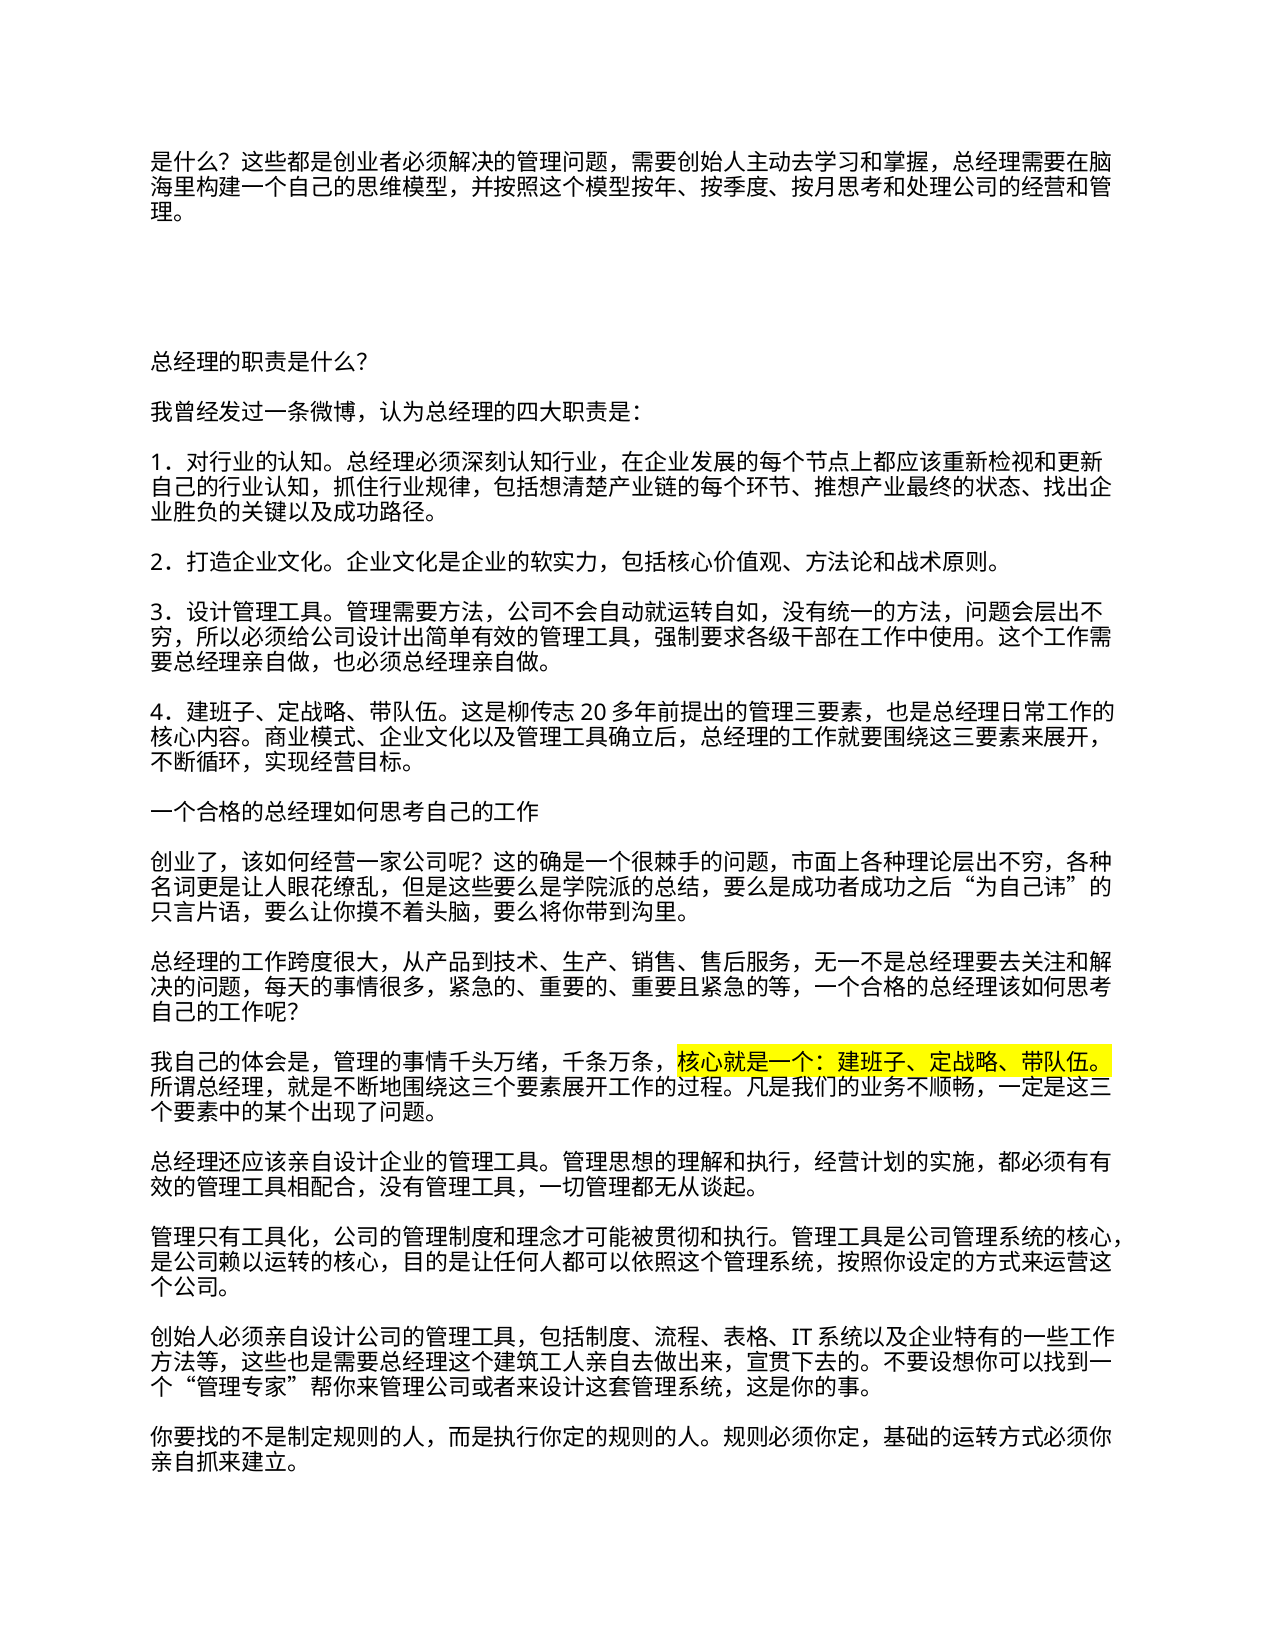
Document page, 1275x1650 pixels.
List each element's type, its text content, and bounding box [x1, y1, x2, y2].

text 1．对行业的认知。总经理必须深刻认知行业，在企业发展的每个节点上都应该重新检视和更新自己的行业认知，抓住行业规律，包括想清楚产业链的每个环节、推想产业最终的状态、找出企业胜负的关键以及成功路径。 [150, 450, 1125, 525]
text 总经理还应该亲自设计企业的管理工具。管理思想的理解和执行，经营计划的实施，都必须有有效的管理工具相配合，没有管理工具，一切管理都无从谈起。 [150, 1150, 1125, 1200]
text 你要找的不是制定规则的人，而是执行你定的规则的人。规则必须你定，基础的运转方式必须你亲自抓来建立。 [150, 1425, 1125, 1475]
text 我曾经发过一条微博，认为总经理的四大职责是： [150, 400, 1125, 425]
text 我自己的体会是，管理的事情千头万绪，千条万条，核心就是一个：建班子、定战略、带队伍。所谓总经理，就是不断地围绕这三个要素展开工作的过程。凡是我们的业务不顺畅，一定是这三个要素中的某个出现了问题。 [150, 1050, 1125, 1125]
text 3．设计管理工具。管理需要方法，公司不会自动就运转自如，没有统一的方法，问题会层出不穷，所以必须给公司设计出简单有效的管理工具，强制要求各级干部在工作中使用。这个工作需要总经理亲自做，也必须总经理亲自做。 [150, 600, 1125, 675]
text 一个合格的总经理如何思考自己的工作 [150, 800, 1125, 825]
text 总经理的工作跨度很大，从产品到技术、生产、销售、售后服务，无一不是总经理要去关注和解决的问题，每天的事情很多，紧急的、重要的、重要且紧急的等，一个合格的总经理该如何思考自己的工作呢？ [150, 950, 1125, 1025]
text 2．打造企业文化。企业文化是企业的软实力，包括核心价值观、方法论和战术原则。 [150, 550, 1125, 575]
text 总经理的职责是什么？ [150, 350, 1125, 375]
text 管理只有工具化，公司的管理制度和理念才可能被贯彻和执行。管理工具是公司管理系统的核心，是公司赖以运转的核心，目的是让任何人都可以依照这个管理系统，按照你设定的方式来运营这个公司。 [150, 1225, 1125, 1300]
text 4．建班子、定战略、带队伍。这是柳传志20多年前提出的管理三要素，也是总经理日常工作的核心内容。商业模式、企业文化以及管理工具确立后，总经理的工作就要围绕这三要素来展开，不断循环，实现经营目标。 [150, 700, 1125, 775]
text 创业了，该如何经营一家公司呢？这的确是一个很棘手的问题，市面上各种理论层出不穷，各种名词更是让人眼花缭乱，但是这些要么是学院派的总结，要么是成功者成功之后“为自己讳”的只言片语，要么让你摸不着头脑，要么将你带到沟里。 [150, 850, 1125, 925]
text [150, 150, 1125, 225]
text 创始人必须亲自设计公司的管理工具，包括制度、流程、表格、IT系统以及企业特有的一些工作方法等，这些也是需要总经理这个建筑工人亲自去做出来，宣贯下去的。不要设想你可以找到一个“管理专家”帮你来管理公司或者来设计这套管理系统，这是你的事。 [150, 1325, 1125, 1400]
